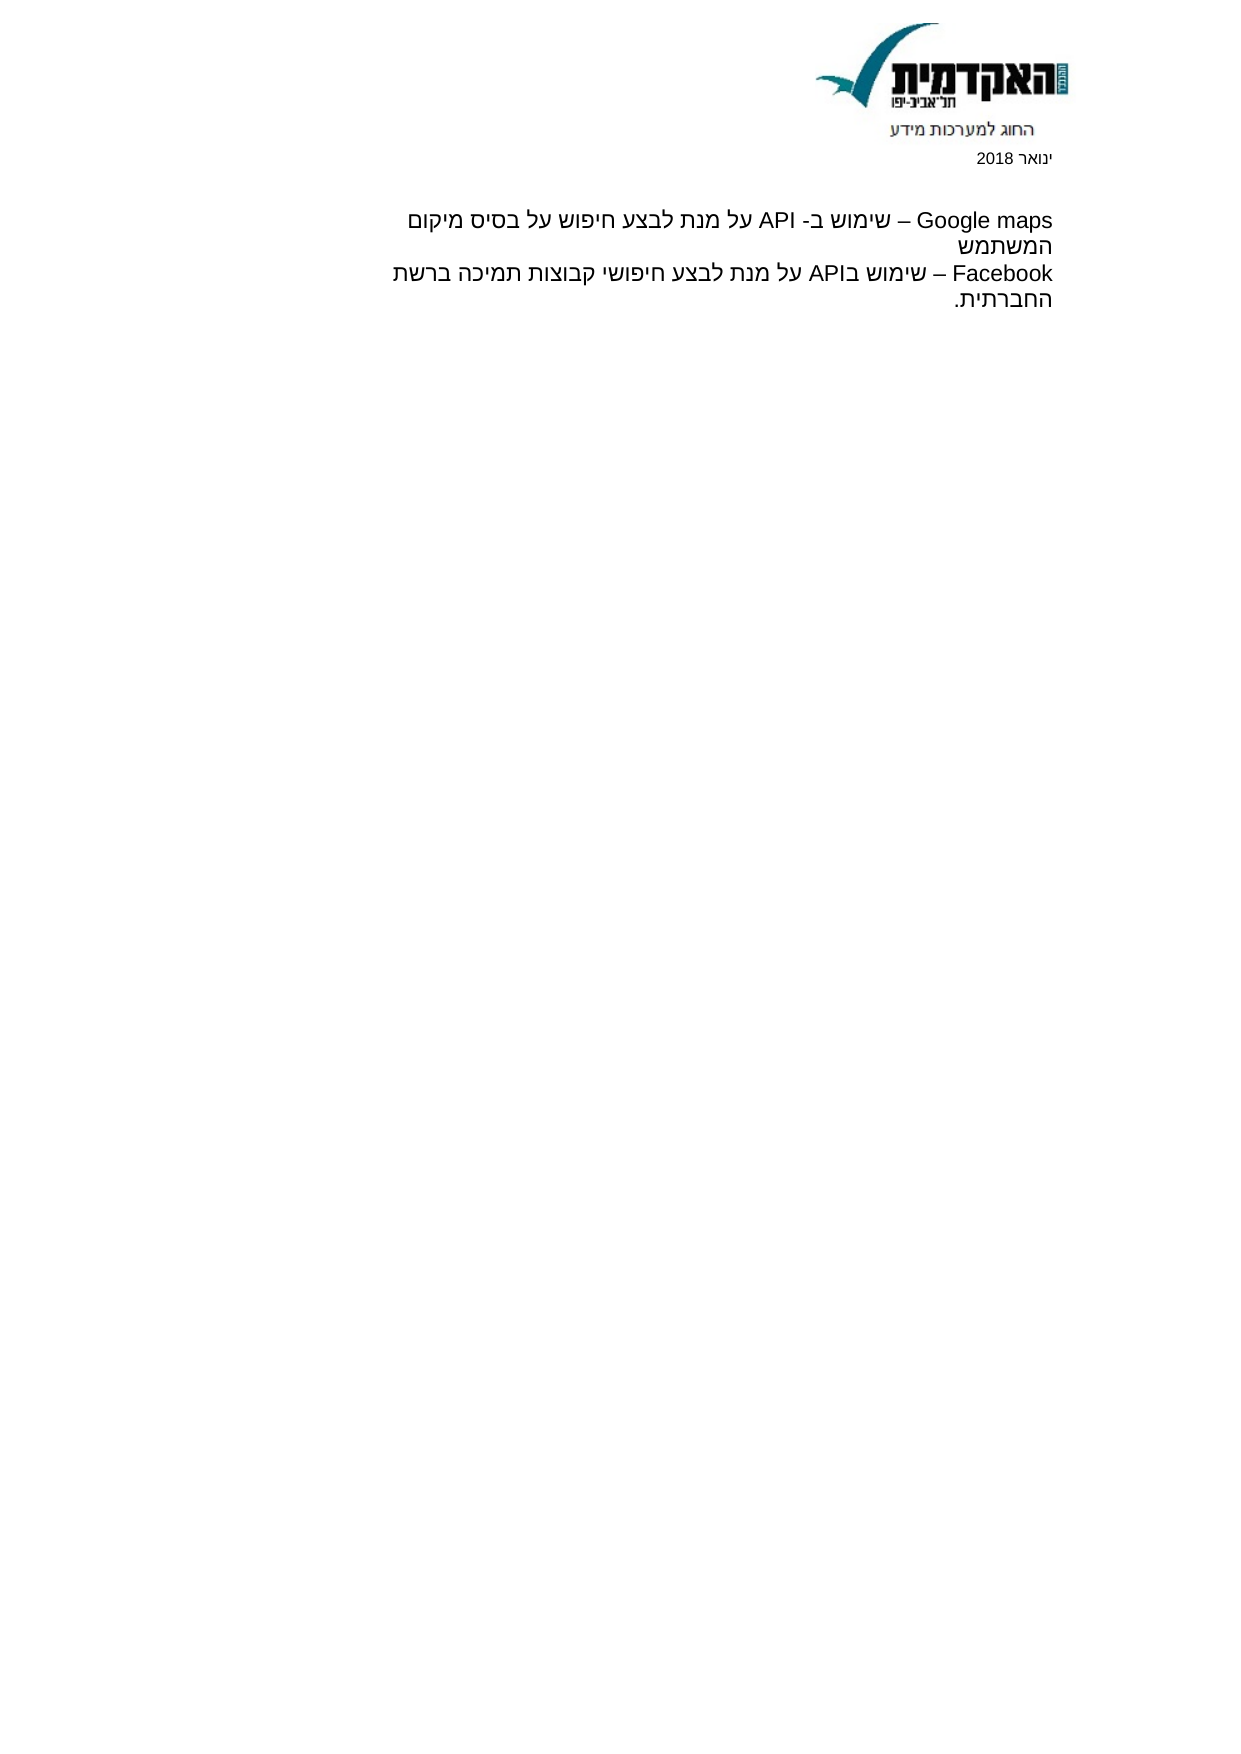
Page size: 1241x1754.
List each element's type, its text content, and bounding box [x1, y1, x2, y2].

picture [815, 23, 1077, 157]
text Facebook – שימוש בAPI על מנת לבצע חיפושי קבוצות תמיכה ברשת החברתית. [325, 259, 1053, 312]
text Google maps – שימוש ב- API על מנת לבצע חיפוש על בסיס מיקום המשתמש [325, 207, 1053, 259]
